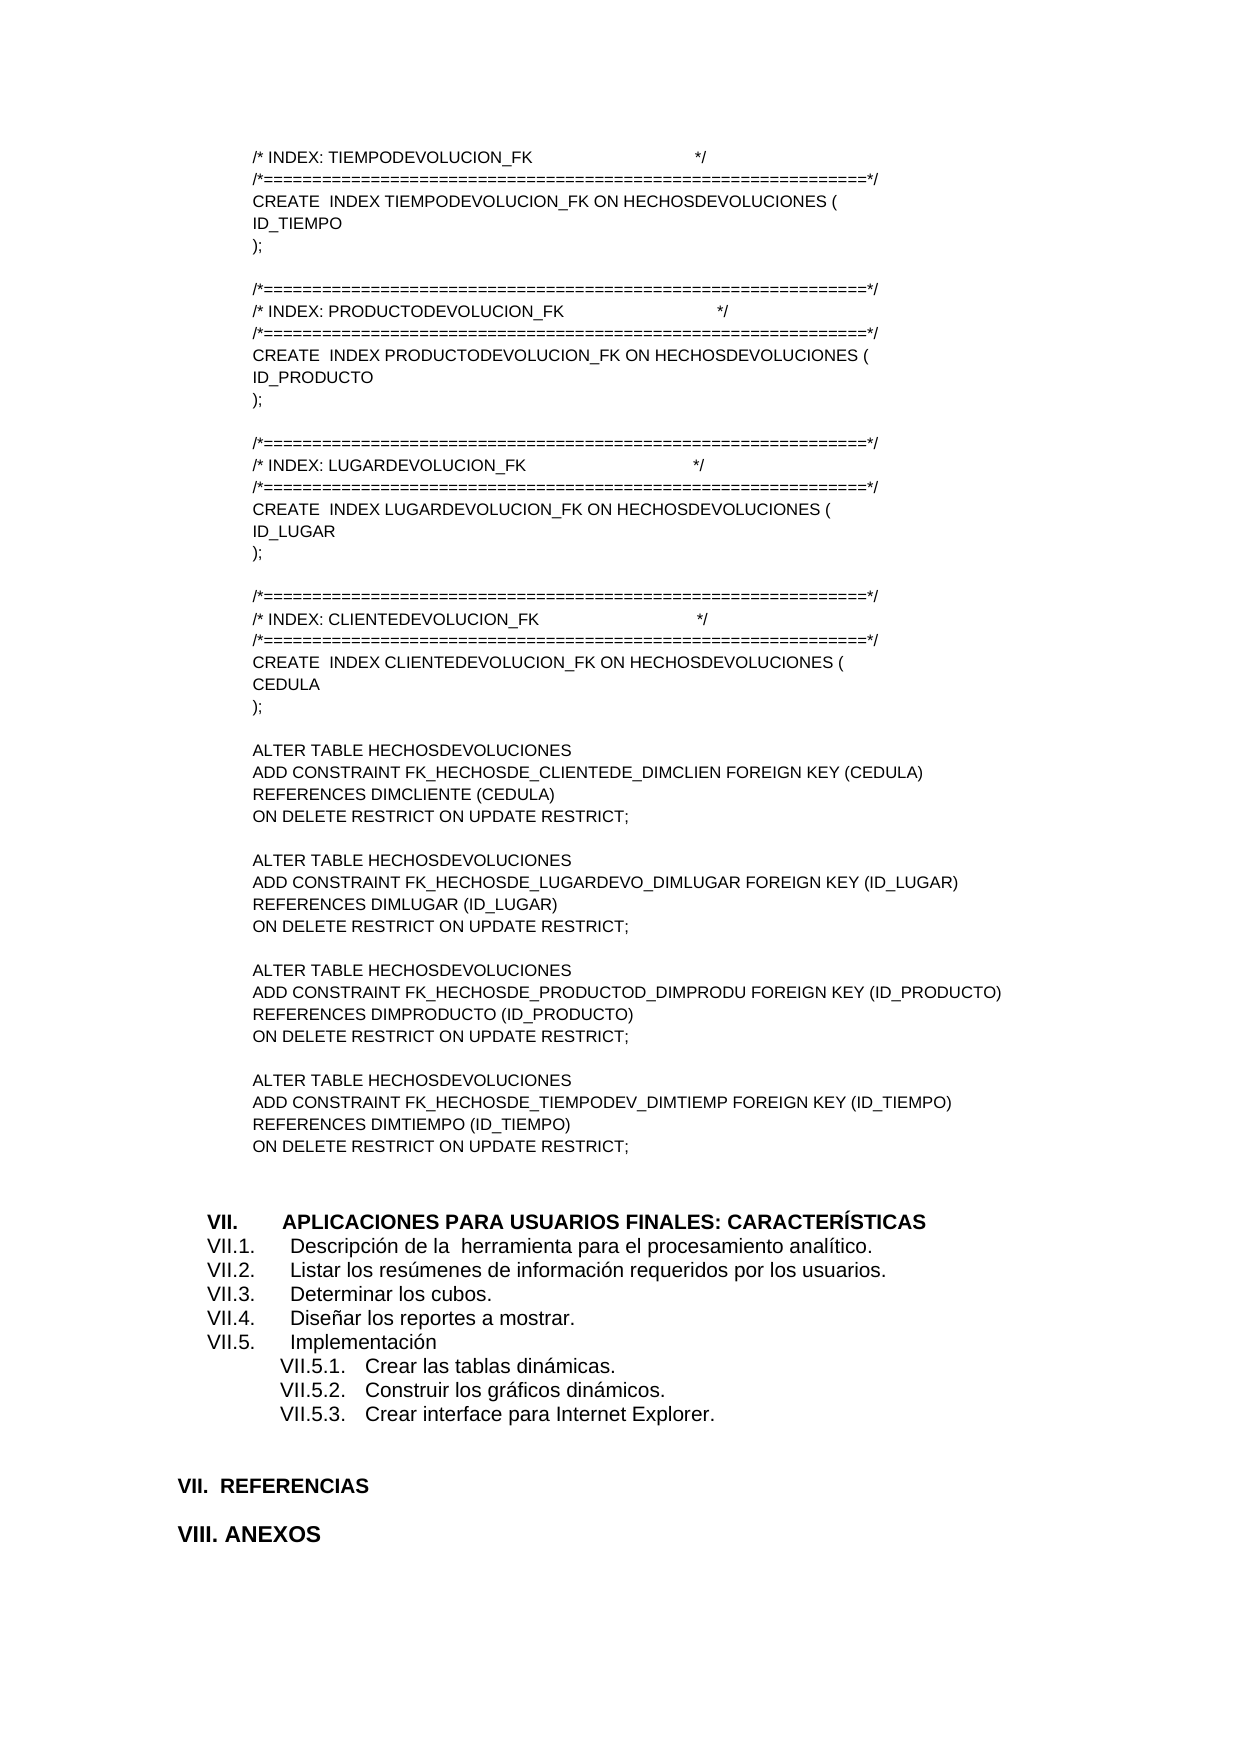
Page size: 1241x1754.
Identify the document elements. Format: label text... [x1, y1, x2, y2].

list on delete restrict on update restrict; [252, 1137, 1092, 1156]
list create index LUGARDEVOLUCION_FK on HECHOSDEVOLUCIONES ( [252, 499, 1092, 518]
list alter table HECHOSDEVOLUCIONES [252, 1071, 1092, 1090]
list /*==============================================================*/ [252, 279, 1092, 299]
list create index PRODUCTODEVOLUCION_FK on HECHOSDEVOLUCIONES ( [252, 346, 1092, 365]
list Implementación [207, 1329, 1092, 1353]
list Determinar los cubos. [207, 1282, 1092, 1306]
list references DIMTIEMPO (ID_TIEMPO) [252, 1115, 1092, 1134]
list Crear interface para Internet Explorer. [346, 1401, 1092, 1425]
list /*==============================================================*/ [252, 323, 1092, 343]
list /* Index: TIEMPODEVOLUCION_FK */ [252, 148, 1092, 167]
list ); [252, 389, 1092, 409]
list /* Index: LUGARDEVOLUCION_FK */ [252, 455, 1092, 474]
list on delete restrict on update restrict; [252, 807, 1092, 826]
list alter table HECHOSDEVOLUCIONES [252, 851, 1092, 870]
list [252, 170, 1092, 189]
list alter table HECHOSDEVOLUCIONES [252, 741, 1092, 760]
list create index TIEMPODEVOLUCION_FK on HECHOSDEVOLUCIONES ( [252, 192, 1092, 211]
list /*==============================================================*/ [252, 587, 1092, 606]
list add constraint FK_HECHOSDE_TIEMPODEV_DIMTIEMP foreign key (ID_TIEMPO) [252, 1093, 1092, 1112]
list Aplicaciones para usuarios finales: características [207, 1210, 1092, 1234]
list ID_PRODUCTO [252, 367, 1092, 387]
list CEDULA [252, 675, 1092, 694]
list ID_TIEMPO [252, 214, 1092, 233]
list references DIMCLIENTE (CEDULA) [252, 785, 1092, 804]
list /*==============================================================*/ [252, 433, 1092, 453]
list on delete restrict on update restrict; [252, 1027, 1092, 1046]
list add constraint FK_HECHOSDE_PRODUCTOD_DIMPRODU foreign key (ID_PRODUCTO) [252, 983, 1092, 1002]
list /* Index: CLIENTEDEVOLUCION_FK */ [252, 609, 1092, 628]
list add constraint FK_HECHOSDE_CLIENTEDE_DIMCLIEN foreign key (CEDULA) [252, 763, 1092, 782]
list Construir los gráficos dinámicos. [346, 1377, 1092, 1401]
list alter table HECHOSDEVOLUCIONES [252, 961, 1092, 980]
list add constraint FK_HECHOSDE_LUGARDEVO_DIMLUGAR foreign key (ID_LUGAR) [252, 873, 1092, 892]
list /*==============================================================*/ [252, 631, 1092, 650]
list ); [252, 236, 1092, 255]
text VII. Referencias [177, 1473, 1092, 1497]
list Diseñar los reportes a mostrar. [207, 1306, 1092, 1329]
list Listar los resúmenes de información requeridos por los usuarios. [207, 1258, 1092, 1282]
list ID_LUGAR [252, 521, 1092, 541]
text VIII. ANEXOS [177, 1521, 1092, 1548]
list Descripción de la herramienta para el procesamiento analítico. [207, 1234, 1092, 1258]
list create index CLIENTEDEVOLUCION_FK on HECHOSDEVOLUCIONES ( [252, 653, 1092, 672]
list /* Index: PRODUCTODEVOLUCION_FK */ [252, 302, 1092, 321]
list ); [252, 543, 1092, 562]
list /*==============================================================*/ [252, 477, 1092, 497]
list references DIMPRODUCTO (ID_PRODUCTO) [252, 1005, 1092, 1024]
list ); [252, 697, 1092, 716]
list on delete restrict on update restrict; [252, 917, 1092, 936]
list references DIMLUGAR (ID_LUGAR) [252, 895, 1092, 914]
list Crear las tablas dinámicas. [346, 1353, 1092, 1377]
